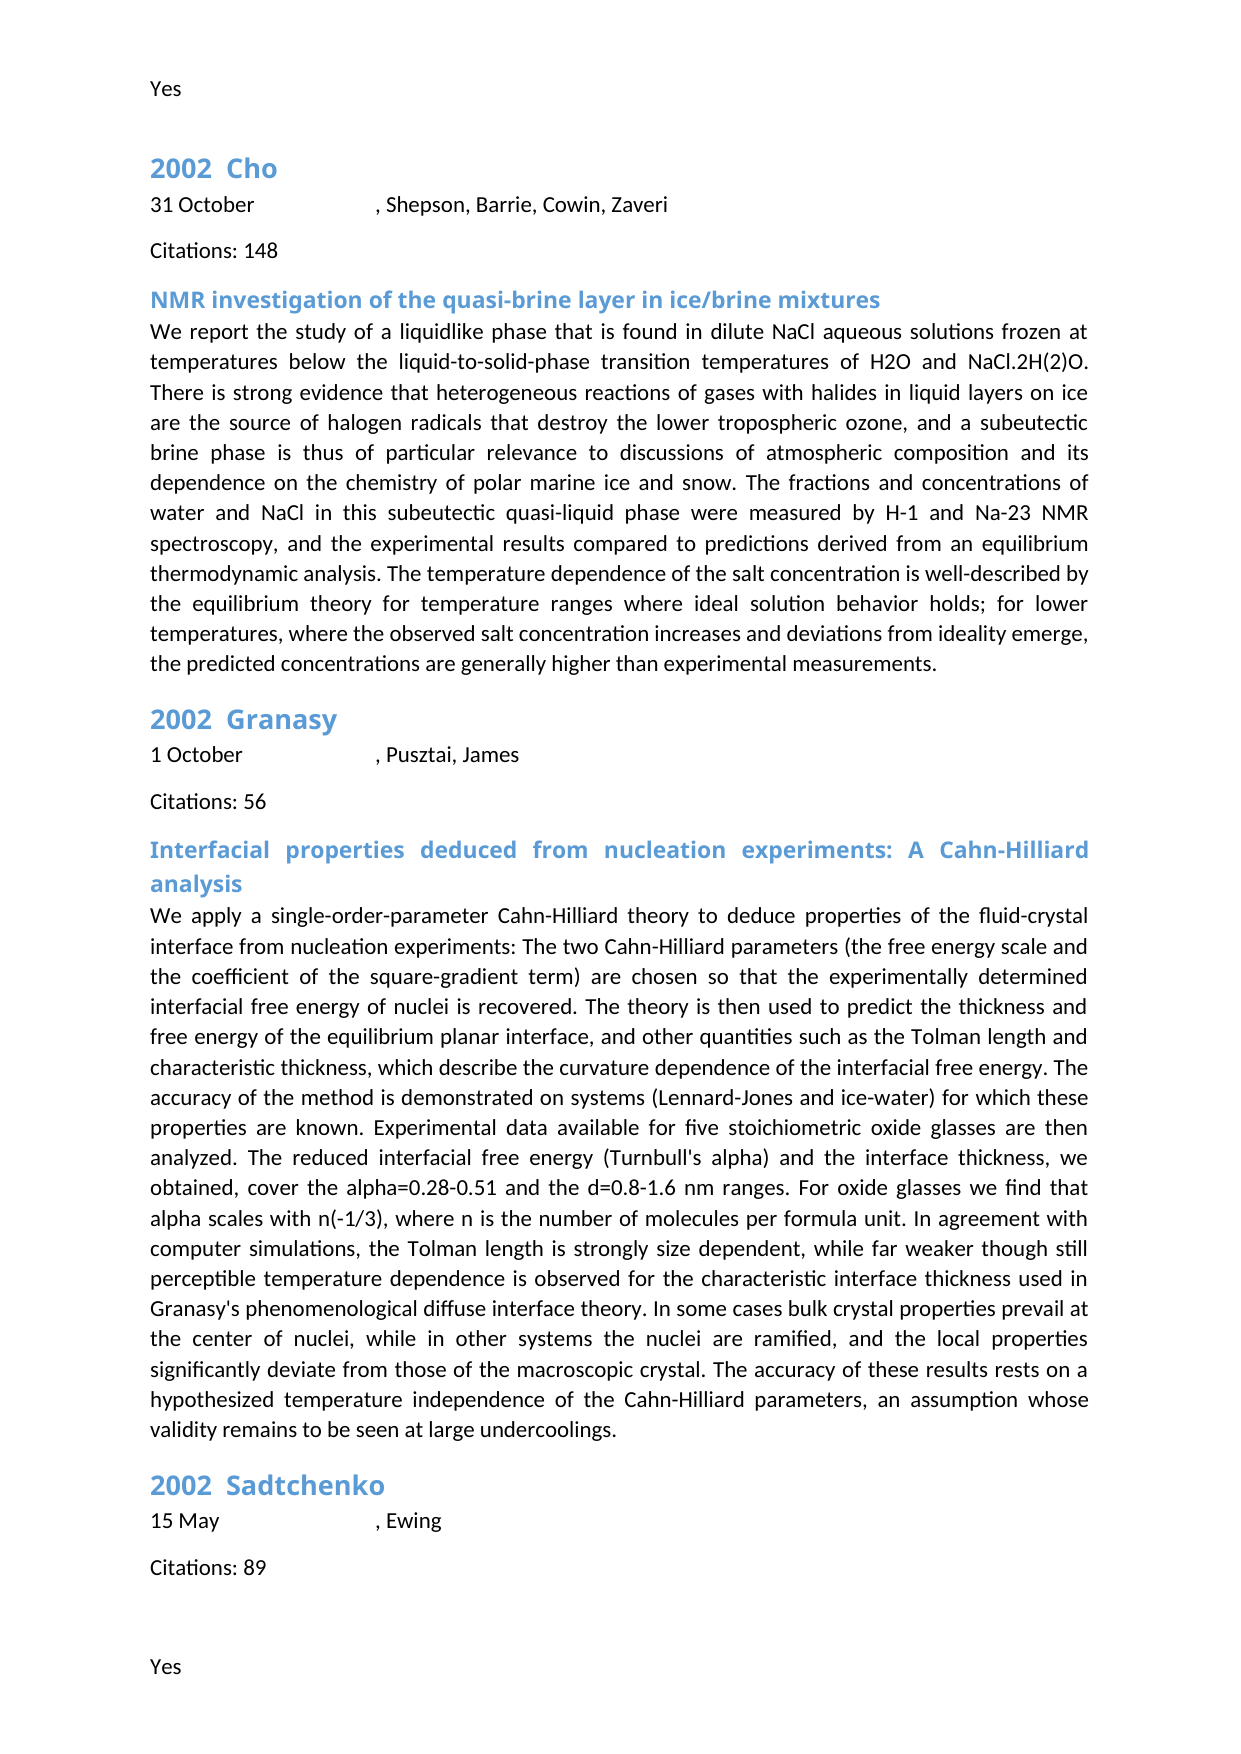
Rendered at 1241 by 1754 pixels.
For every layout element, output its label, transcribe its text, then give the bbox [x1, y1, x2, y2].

subtitle Interfacial properties deduced from nucleation experiments: A Cahn-Hilliard analysis [150, 834, 1090, 899]
text We report the study of a liquidlike phase that is found in dilute NaCl aqueous solutions frozen at temperatures below the liquid-to-solid-phase transition temperatures of H2O and NaCl.2H(2)O. There is strong evidence that heterogeneous reactions of gases with halides in liquid layers on ice are the source of halogen radicals that destroy the lower tropospheric ozone, and a subeutectic brine phase is thus of particular relevance to discussions of atmospheric composition and its dependence on the chemistry of polar marine ice and snow. The fractions and concentrations of water and NaCl in this subeutectic quasi-liquid phase were measured by H-1 and Na-23 NMR spectroscopy, and the experimental results compared to predictions derived from an equilibrium thermodynamic analysis. The temperature dependence of the salt concentration is well-described by the equilibrium theory for temperature ranges where ideal solution behavior holds; for lower temperatures, where the observed salt concentration increases and deviations from ideality emerge, the predicted concentrations are generally higher than experimental measurements. [150, 317, 1090, 678]
text Citations: 89 [150, 1553, 1090, 1581]
subtitle 2002 Sadtchenko [150, 1466, 1090, 1503]
text 31 October , Shepson, Barrie, Cowin, Zaveri [150, 190, 1090, 218]
text 15 May , Ewing [150, 1506, 1090, 1534]
text We apply a single-order-parameter Cahn-Hilliard theory to deduce properties of the fluid-crystal interface from nucleation experiments: The two Cahn-Hilliard parameters (the free energy scale and the coefficient of the square-gradient term) are chosen so that the experimentally determined interfacial free energy of nuclei is recovered. The theory is then used to predict the thickness and free energy of the equilibrium planar interface, and other quantities such as the Tolman length and characteristic thickness, which describe the curvature dependence of the interfacial free energy. The accuracy of the method is demonstrated on systems (Lennard-Jones and ice-water) for which these properties are known. Experimental data available for five stoichiometric oxide glasses are then analyzed. The reduced interfacial free energy (Turnbull's alpha) and the interface thickness, we obtained, cover the alpha=0.28-0.51 and the d=0.8-1.6 nm ranges. For oxide glasses we find that alpha scales with n(-1/3), where n is the number of molecules per formula unit. In agreement with computer simulations, the Tolman length is strongly size dependent, while far weaker though still perceptible temperature dependence is observed for the characteristic interface thickness used in Granasy's phenomenological diffuse interface theory. In some cases bulk crystal properties prevail at the center of nuclei, while in other systems the nuclei are ramified, and the local properties significantly deviate from those of the macroscopic crystal. The accuracy of these results rests on a hypothesized temperature independence of the Cahn-Hilliard parameters, an assumption whose validity remains to be seen at large undercoolings. [150, 902, 1090, 1443]
text 1 October , Pusztai, James [150, 740, 1090, 768]
subtitle 2002 Granasy [150, 701, 1090, 737]
subtitle NMR investigation of the quasi-brine layer in ice/brine mixtures [150, 283, 1090, 315]
subtitle 2002 Cho [150, 150, 1090, 187]
text Citations: 148 [150, 237, 1090, 265]
text Citations: 56 [150, 787, 1090, 815]
